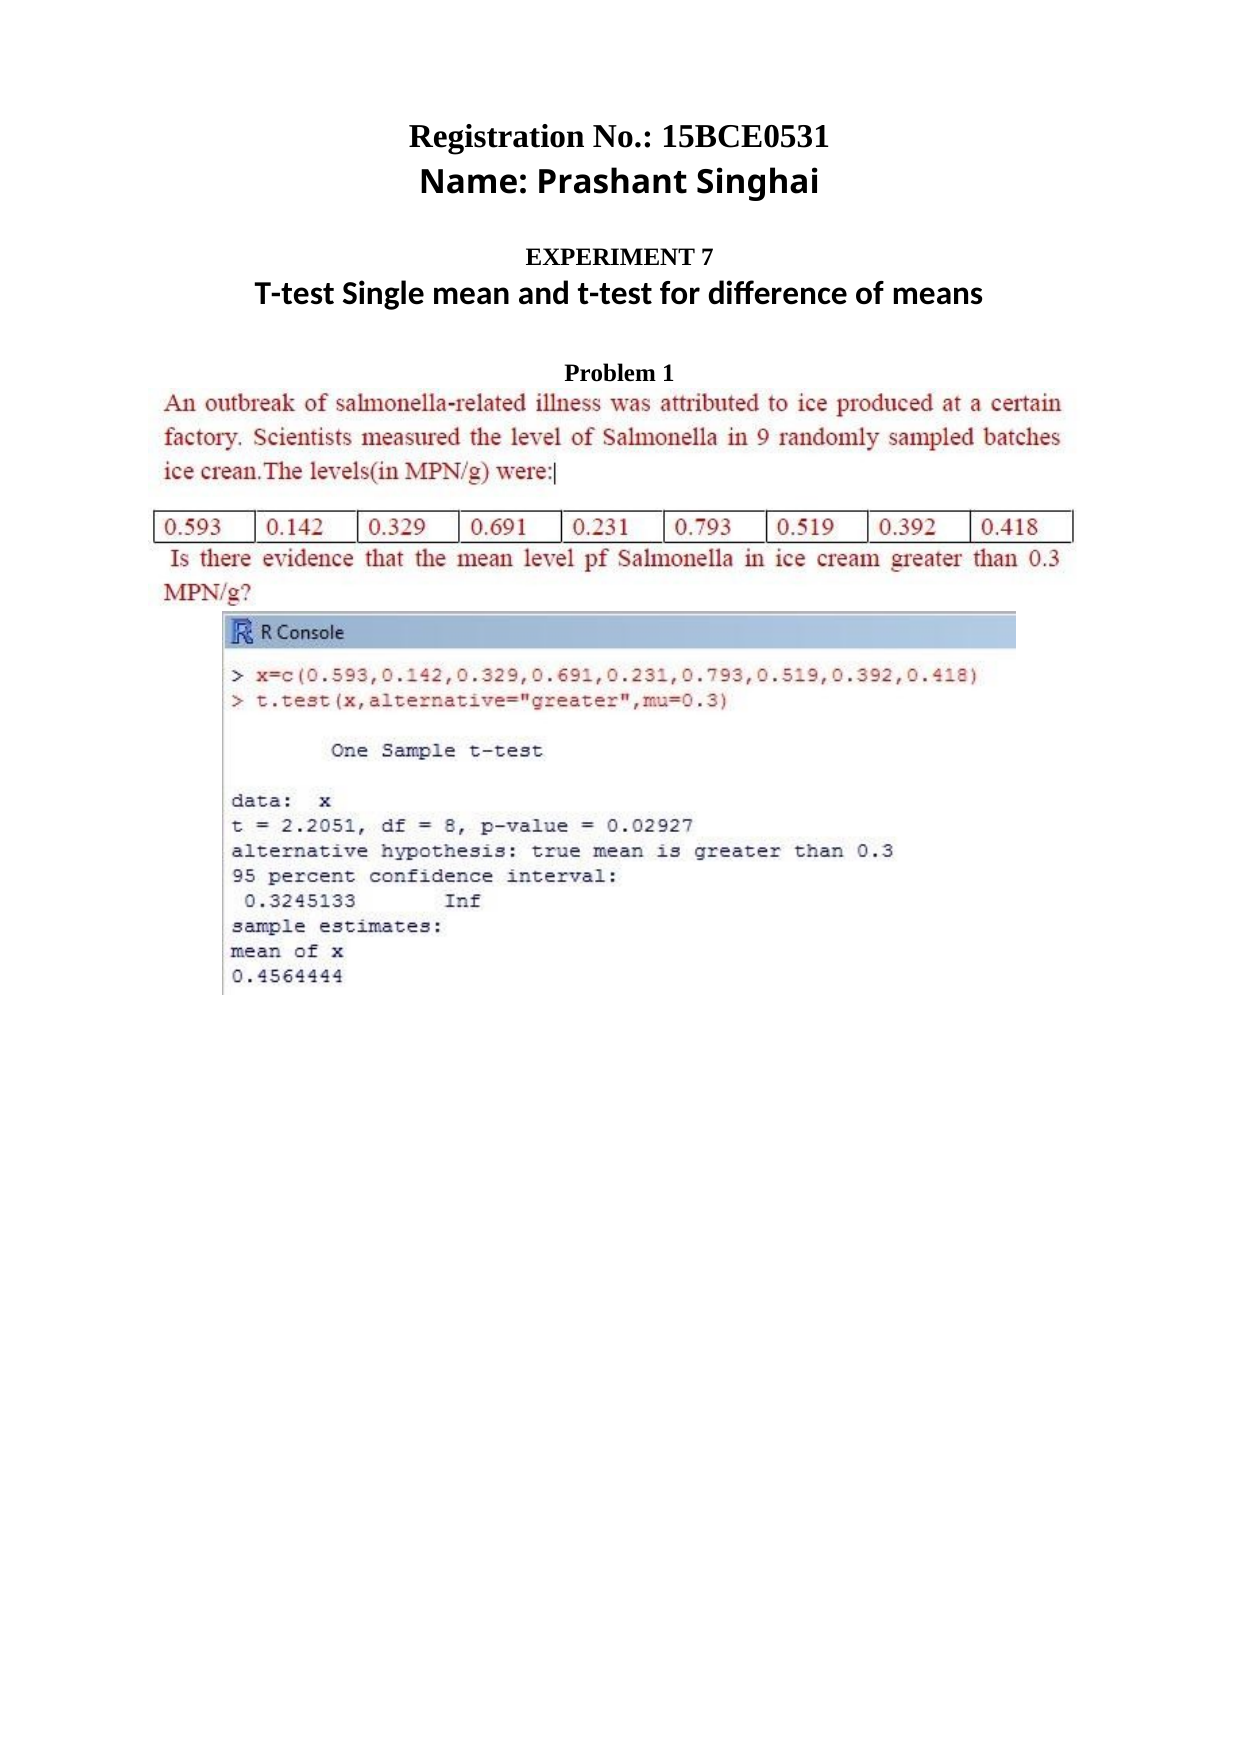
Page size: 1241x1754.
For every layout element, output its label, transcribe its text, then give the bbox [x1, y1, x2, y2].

text Registration No.: 15BCE0531 [406, 116, 832, 154]
picture [148, 388, 1090, 610]
list test Single mean and t-test for difference of means [254, 272, 1101, 313]
text Problem 1 [406, 358, 832, 387]
text EXPERIMENT 7 [406, 242, 832, 270]
picture [222, 611, 1016, 995]
text Name: Prashant Singhai [406, 157, 832, 203]
